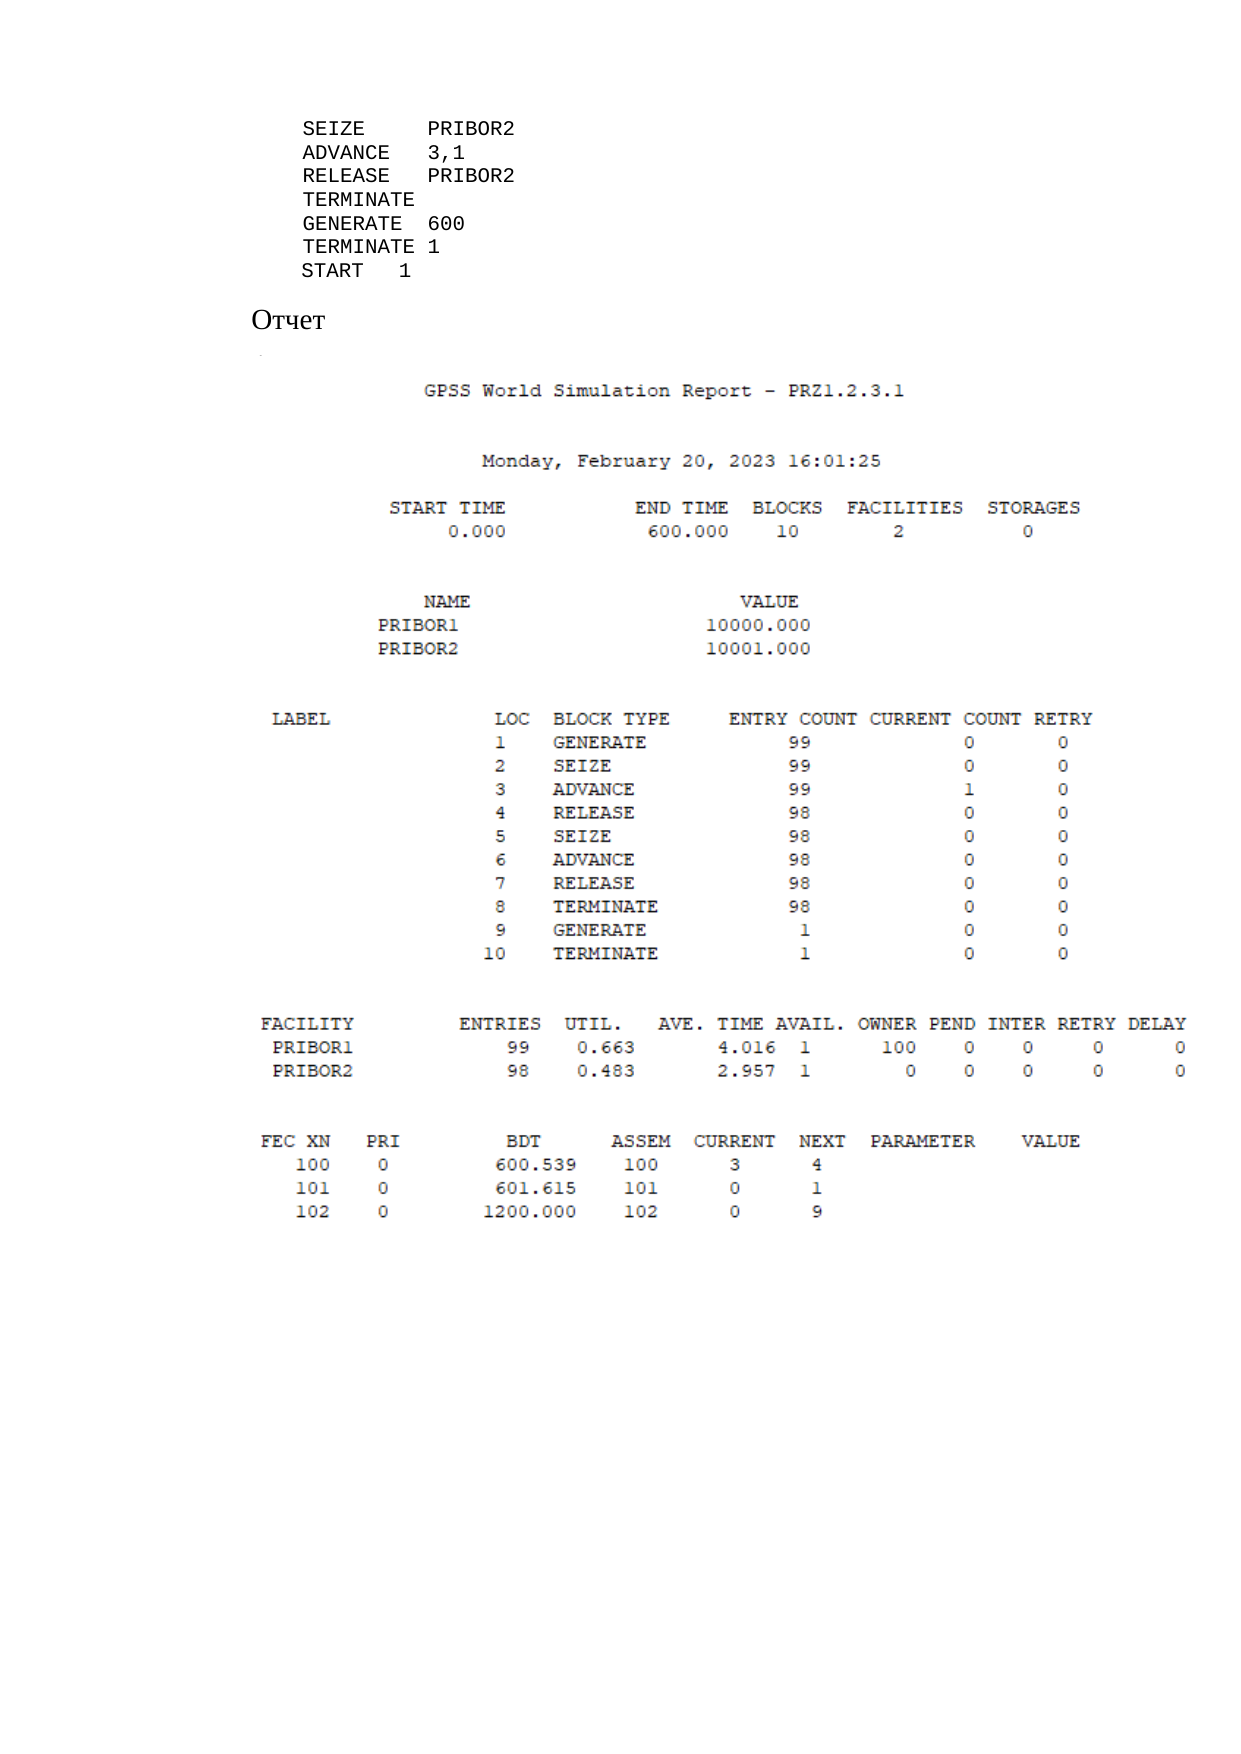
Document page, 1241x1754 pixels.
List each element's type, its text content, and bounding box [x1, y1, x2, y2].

text RELEASE PRIBOR2 [177, 165, 1152, 189]
text TERMINATE 1 [177, 236, 1152, 260]
text Отчет [251, 302, 1152, 336]
text TERMINATE [177, 189, 1152, 213]
text SEIZE PRIBOR2 [177, 118, 1152, 142]
picture [251, 355, 1226, 1241]
text START 1 [251, 260, 1152, 284]
text ADVANCE 3,1 [177, 142, 1152, 165]
text GENERATE 600 [177, 213, 1152, 236]
